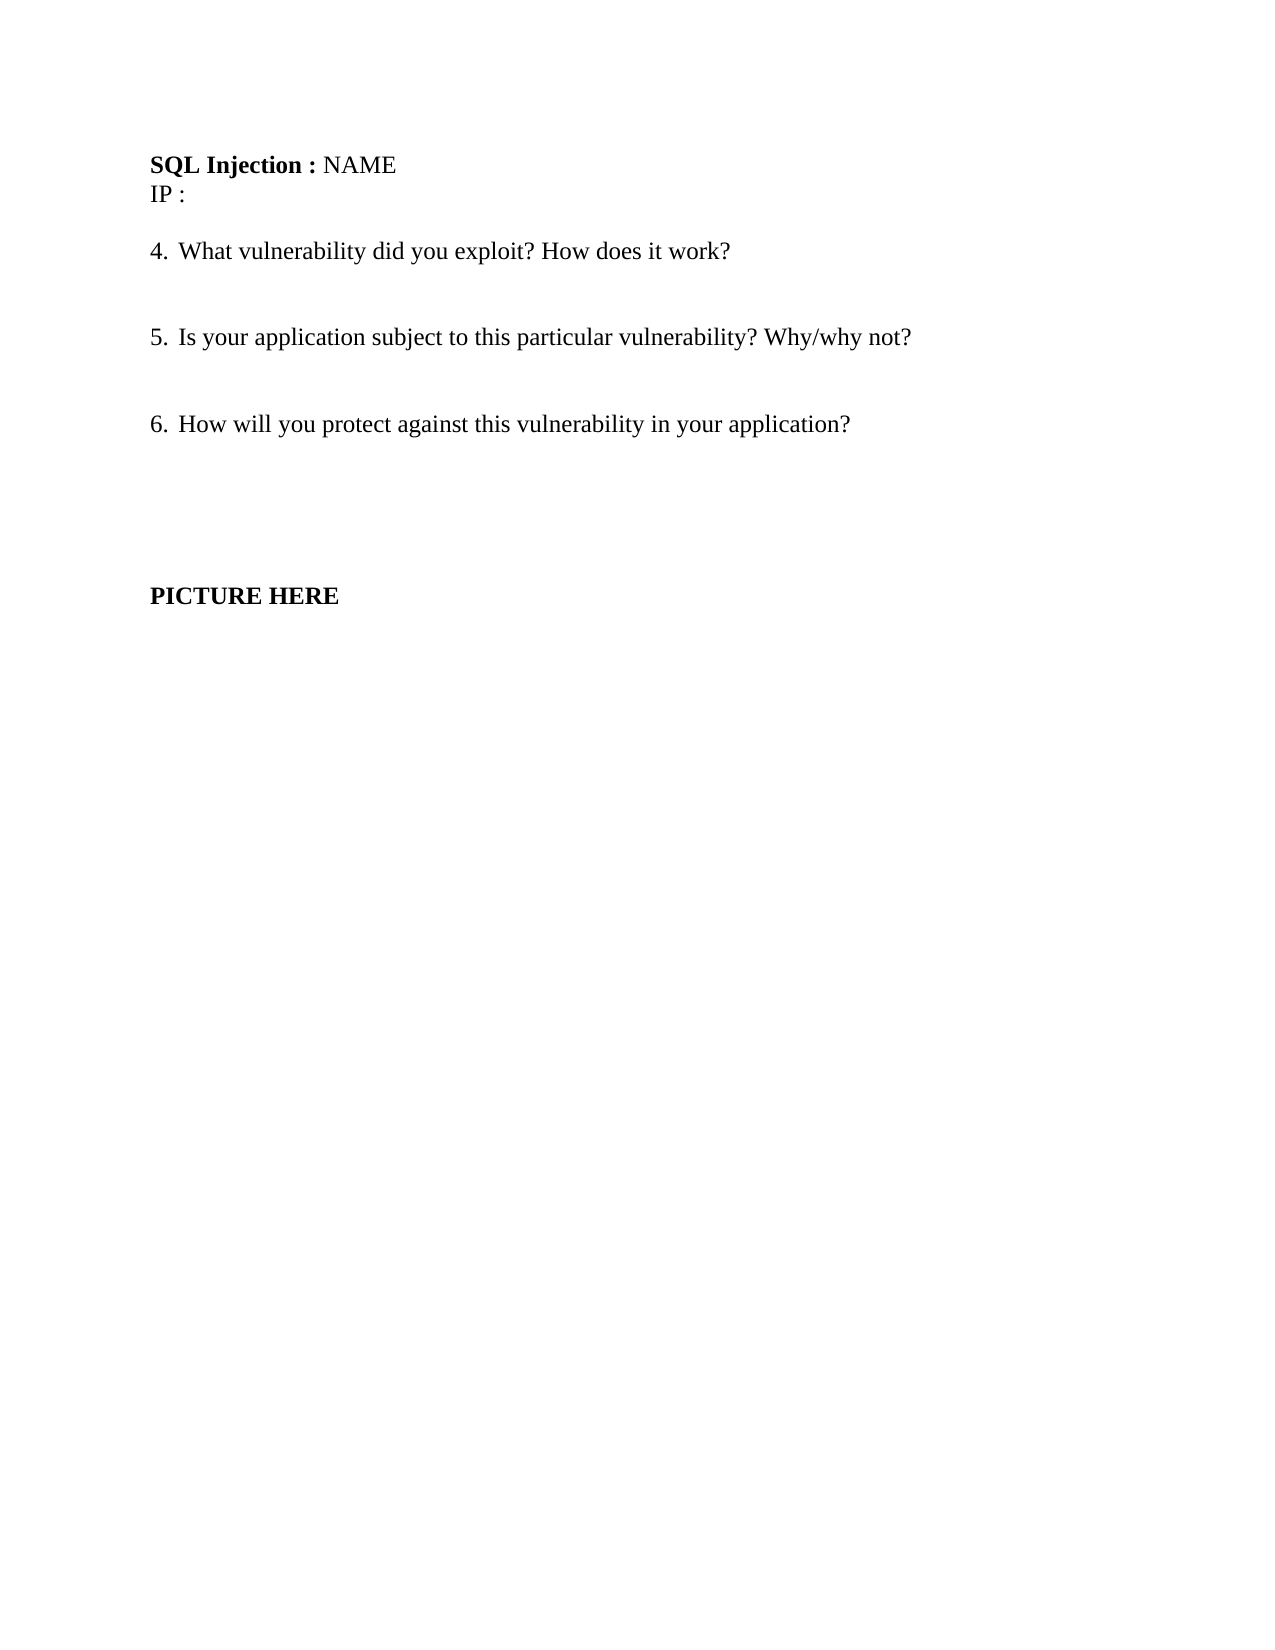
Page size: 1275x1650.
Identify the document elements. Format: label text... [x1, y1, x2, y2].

list Is your application subject to this particular vulnerability? Why/why not? [150, 322, 1125, 351]
list How will you protect against this vulnerability in your application? [150, 409, 1125, 437]
text SQL Injection : NAME [150, 150, 1125, 179]
list What vulnerability did you exploit? How does it work? [150, 236, 1125, 265]
text IP : [150, 179, 1125, 207]
text PICTURE HERE [150, 581, 1125, 610]
